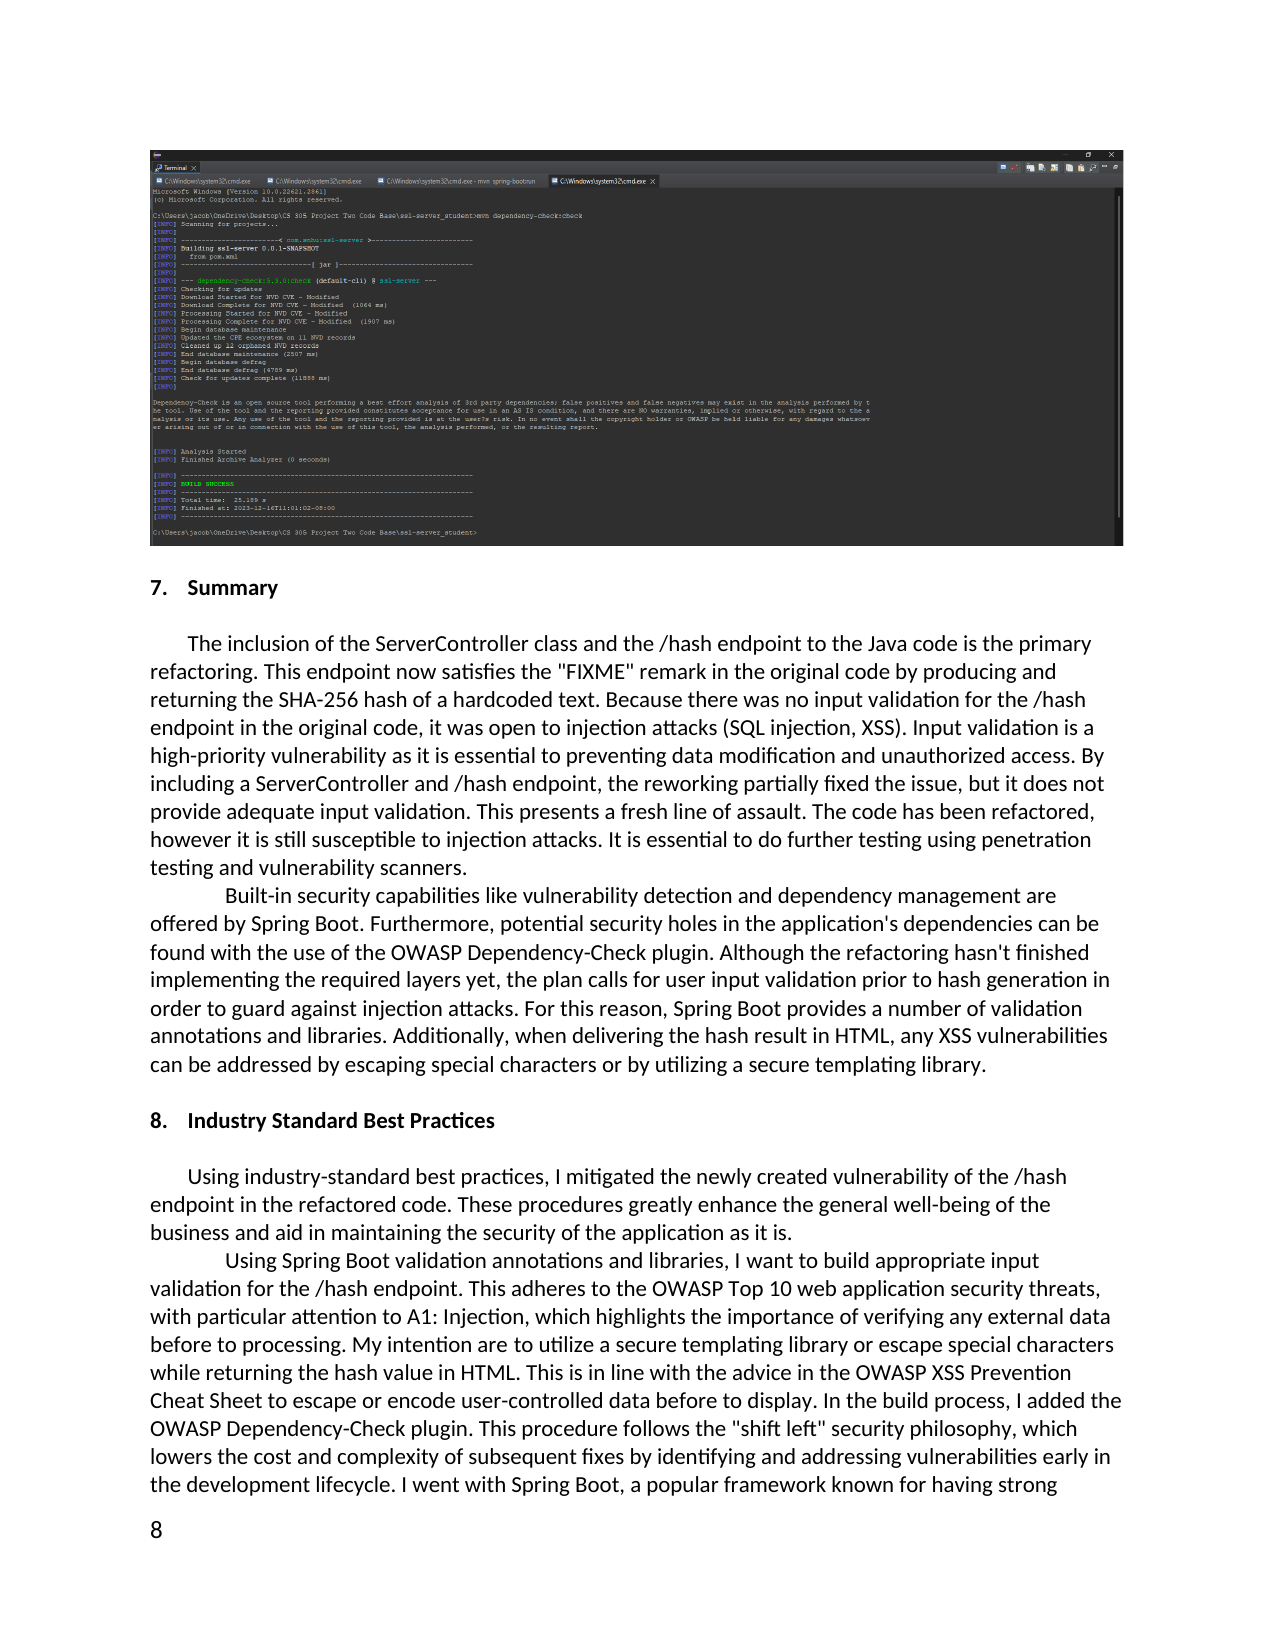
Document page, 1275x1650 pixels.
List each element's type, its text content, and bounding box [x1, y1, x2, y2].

subtitle Summary [150, 573, 1125, 601]
text Built-in security capabilities like vulnerability detection and dependency management are offered by Spring Boot. Furthermore, potential security holes in the application's dependencies can be found with the use of the OWASP Dependency-Check plugin. Although the refactoring hasn't finished implementing the required layers yet, the plan calls for user input validation prior to hash generation in order to guard against injection attacks. For this reason, Spring Boot provides a number of validation annotations and libraries. Additionally, when delivering the hash result in HTML, any XSS vulnerabilities can be addressed by escaping special characters or by utilizing a secure templating library. [150, 882, 1125, 1078]
picture [150, 150, 1124, 546]
text Using industry-standard best practices, I mitigated the newly created vulnerability of the /hash endpoint in the refactored code. These procedures greatly enhance the general well-being of the business and aid in maintaining the security of the application as it is. [150, 1162, 1125, 1246]
text The inclusion of the ServerController class and the /hash endpoint to the Java code is the primary refactoring. This endpoint now satisfies the "FIXME" remark in the original code by producing and returning the SHA-256 hash of a hardcoded text. Because there was no input validation for the /hash endpoint in the original code, it was open to injection attacks (SQL injection, XSS). Input validation is a high-priority vulnerability as it is essential to preventing data modification and unauthorized access. By including a ServerController and /hash endpoint, the reworking partially fixed the issue, but it does not provide adequate input validation. This presents a fresh line of assault. The code has been refactored, however it is still susceptible to injection attacks. It is essential to do further testing using penetration testing and vulnerability scanners. [150, 629, 1125, 882]
subtitle Industry Standard Best Practices [150, 1106, 1125, 1134]
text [150, 1246, 1125, 1498]
